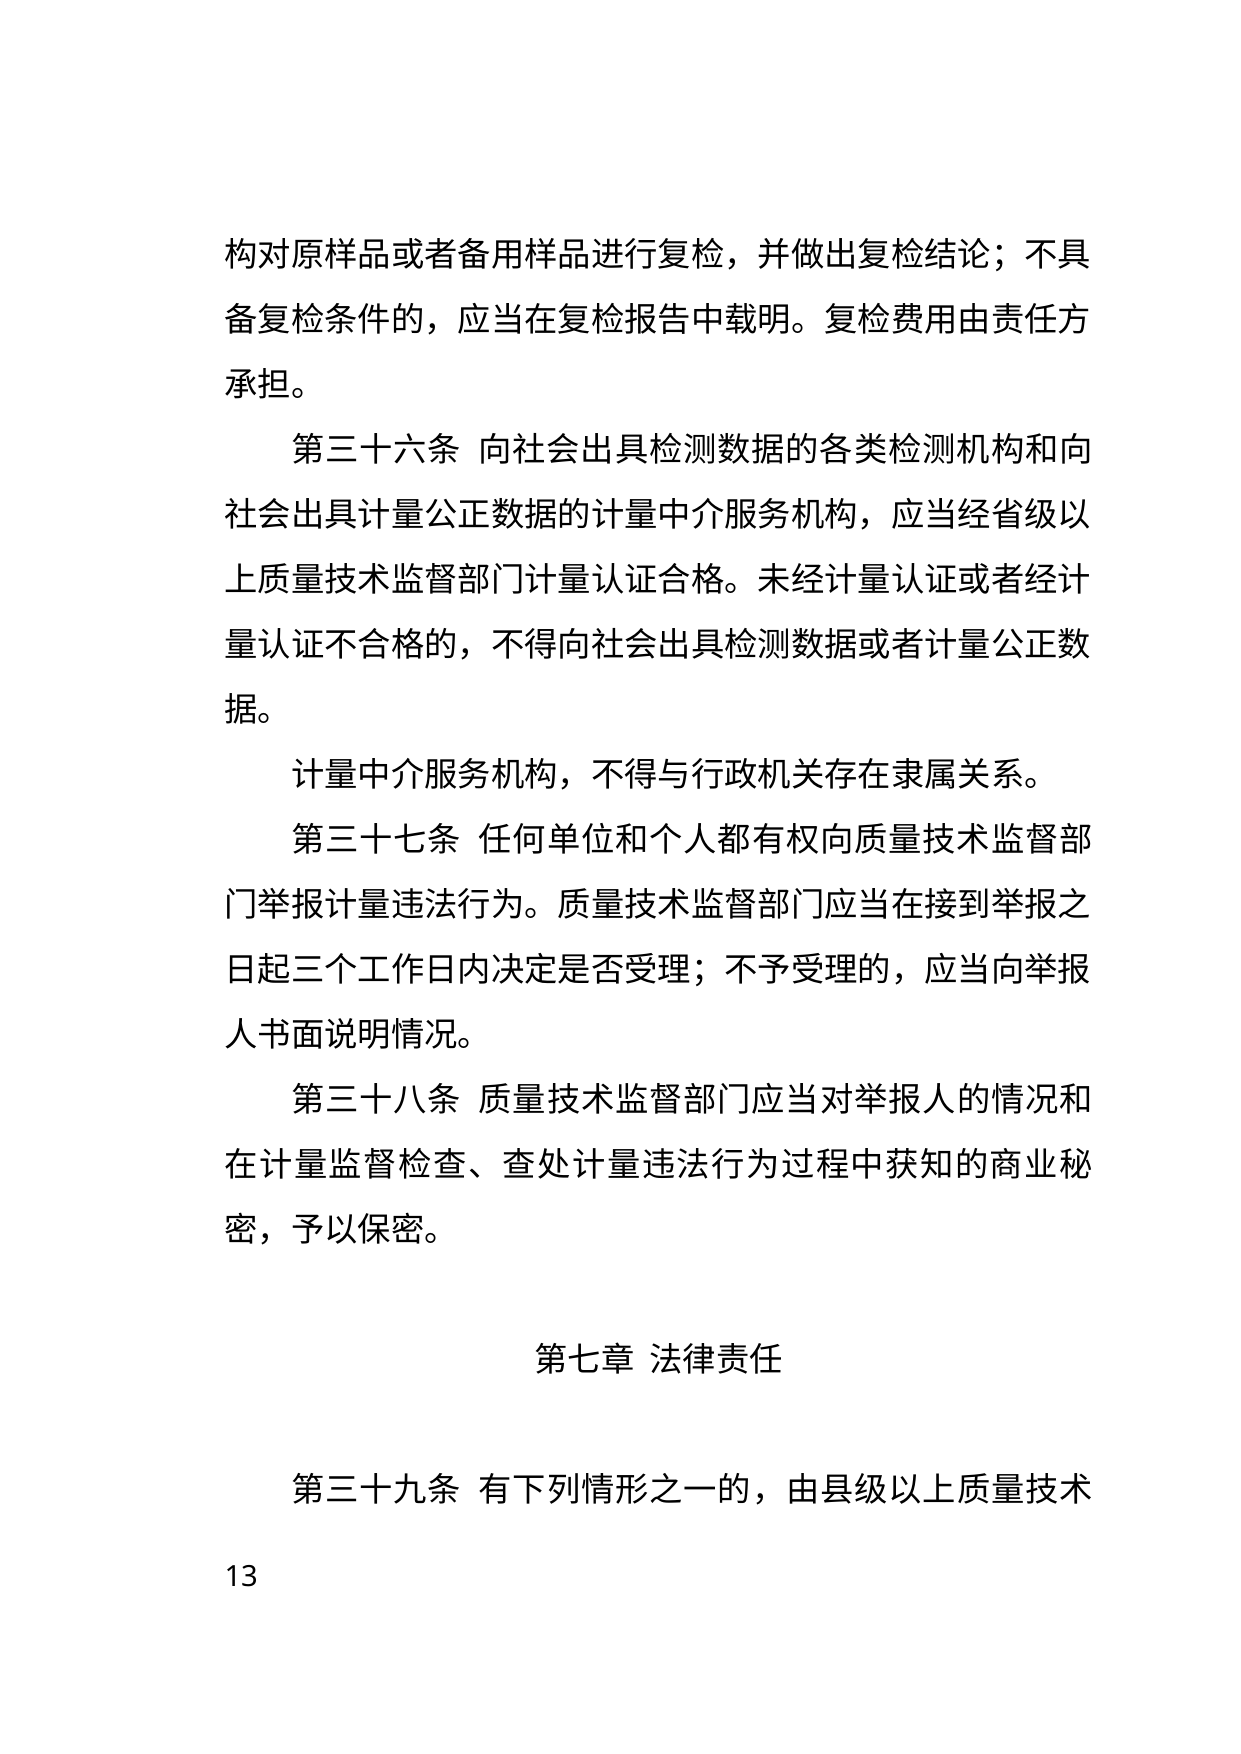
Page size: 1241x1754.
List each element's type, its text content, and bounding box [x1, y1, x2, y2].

text 第三十七条 任何单位和个人都有权向质量技术监督部门举报计量违法行为。质量技术监督部门应当在接到举报之日起三个工作日内决定是否受理；不予受理的，应当向举报人书面说明情况。 [224, 804, 1093, 1064]
text 第七章 法律责任 [224, 1324, 1093, 1389]
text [224, 1454, 1093, 1519]
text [224, 219, 1093, 414]
text 第三十六条 向社会出具检测数据的各类检测机构和向社会出具计量公正数据的计量中介服务机构，应当经省级以上质量技术监督部门计量认证合格。未经计量认证或者经计量认证不合格的，不得向社会出具检测数据或者计量公正数据。 [224, 414, 1093, 739]
text 第三十八条 质量技术监督部门应当对举报人的情况和在计量监督检查、查处计量违法行为过程中获知的商业秘密，予以保密。 [224, 1064, 1093, 1259]
text 计量中介服务机构，不得与行政机关存在隶属关系。 [224, 739, 1093, 804]
